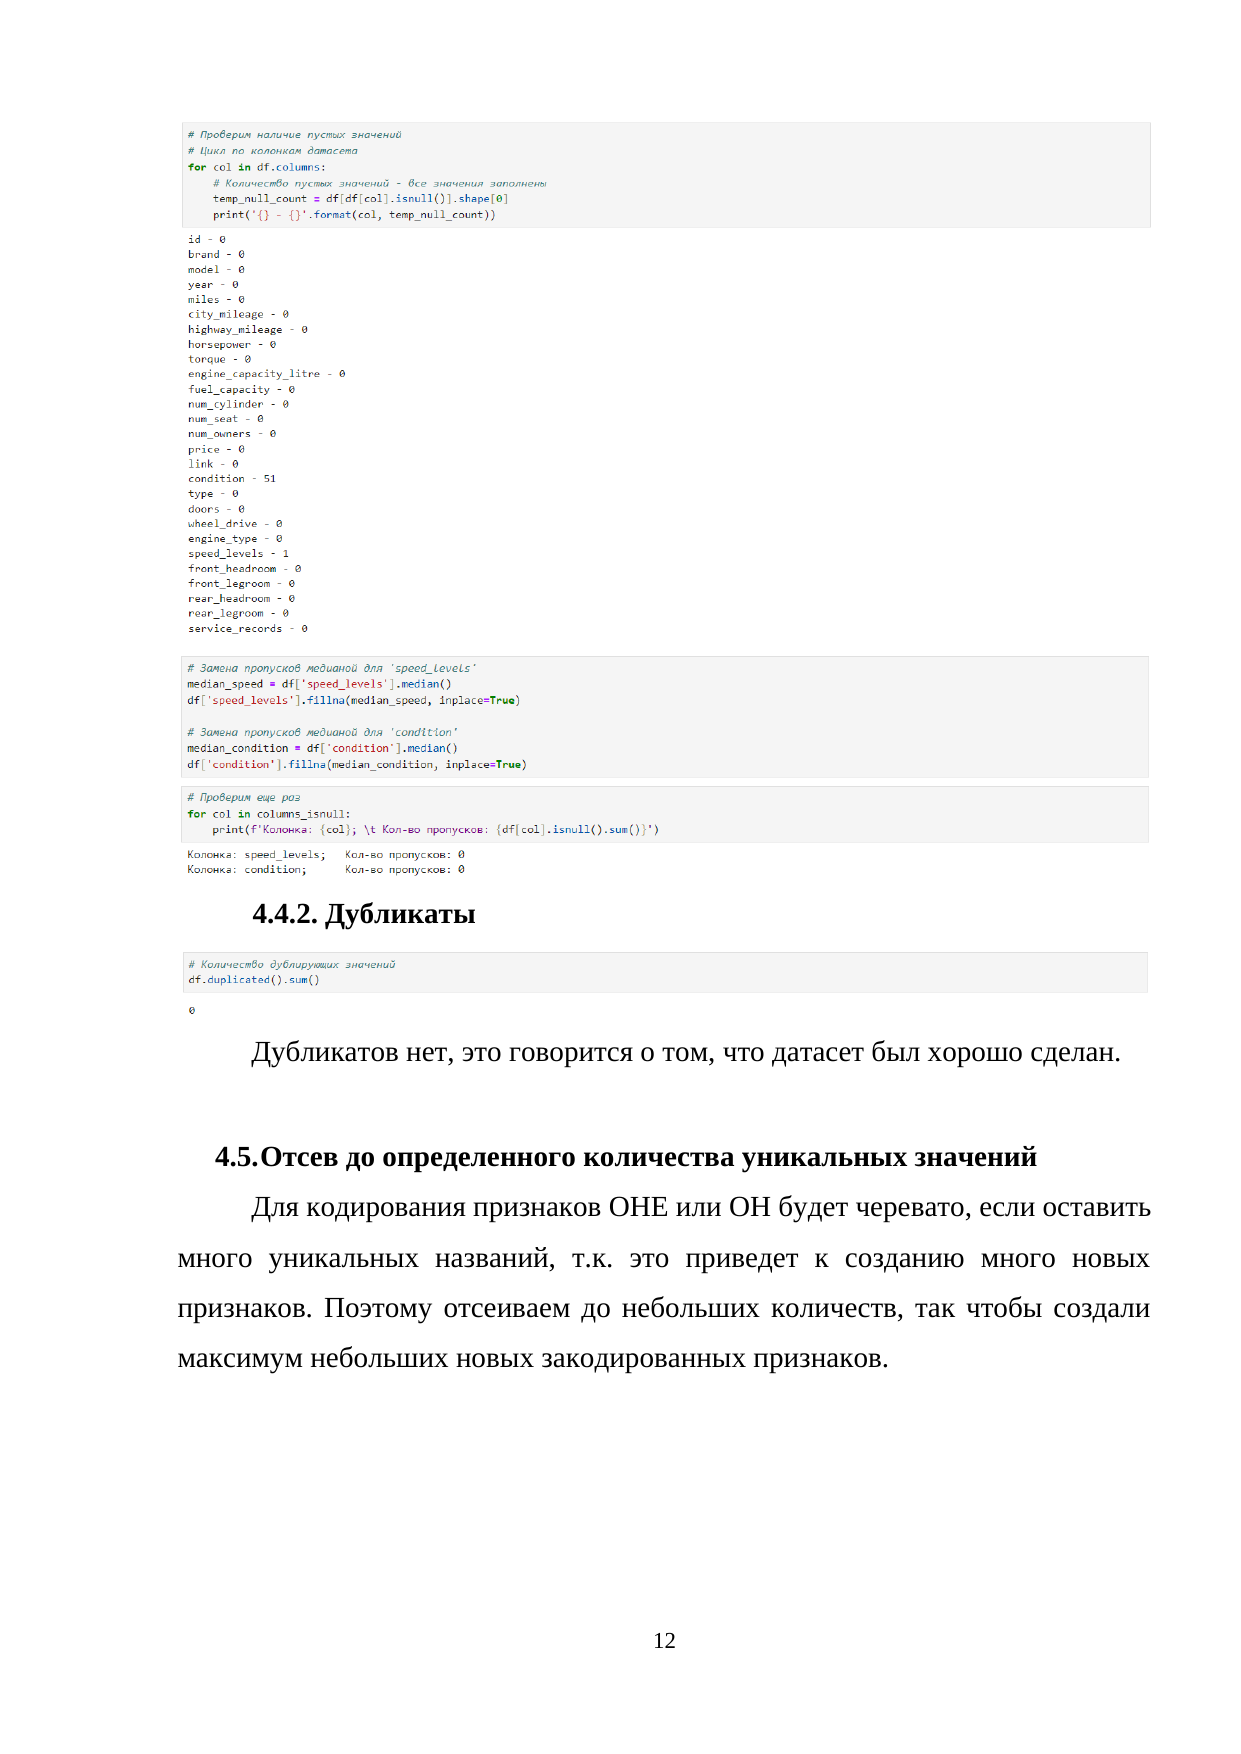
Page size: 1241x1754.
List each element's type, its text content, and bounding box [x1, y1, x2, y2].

picture [177, 946, 1152, 1022]
picture [177, 118, 1152, 638]
subtitle Отсев до определенного количества уникальных значений [215, 1139, 1152, 1173]
picture [177, 651, 1152, 879]
subtitle Дубликаты [252, 896, 1152, 929]
text Для кодирования признаков OHE или OH будет черевато, если оставить много уникальных названий, т.к. это приведет к созданию много новых признаков. Поэтому отсеиваем до небольших количеств, так чтобы создали максимум небольших новых закодированных признаков. [177, 1189, 1152, 1374]
text Дубликатов нет, это говорится о том, что датасет был хорошо сделан. [177, 1034, 1152, 1068]
